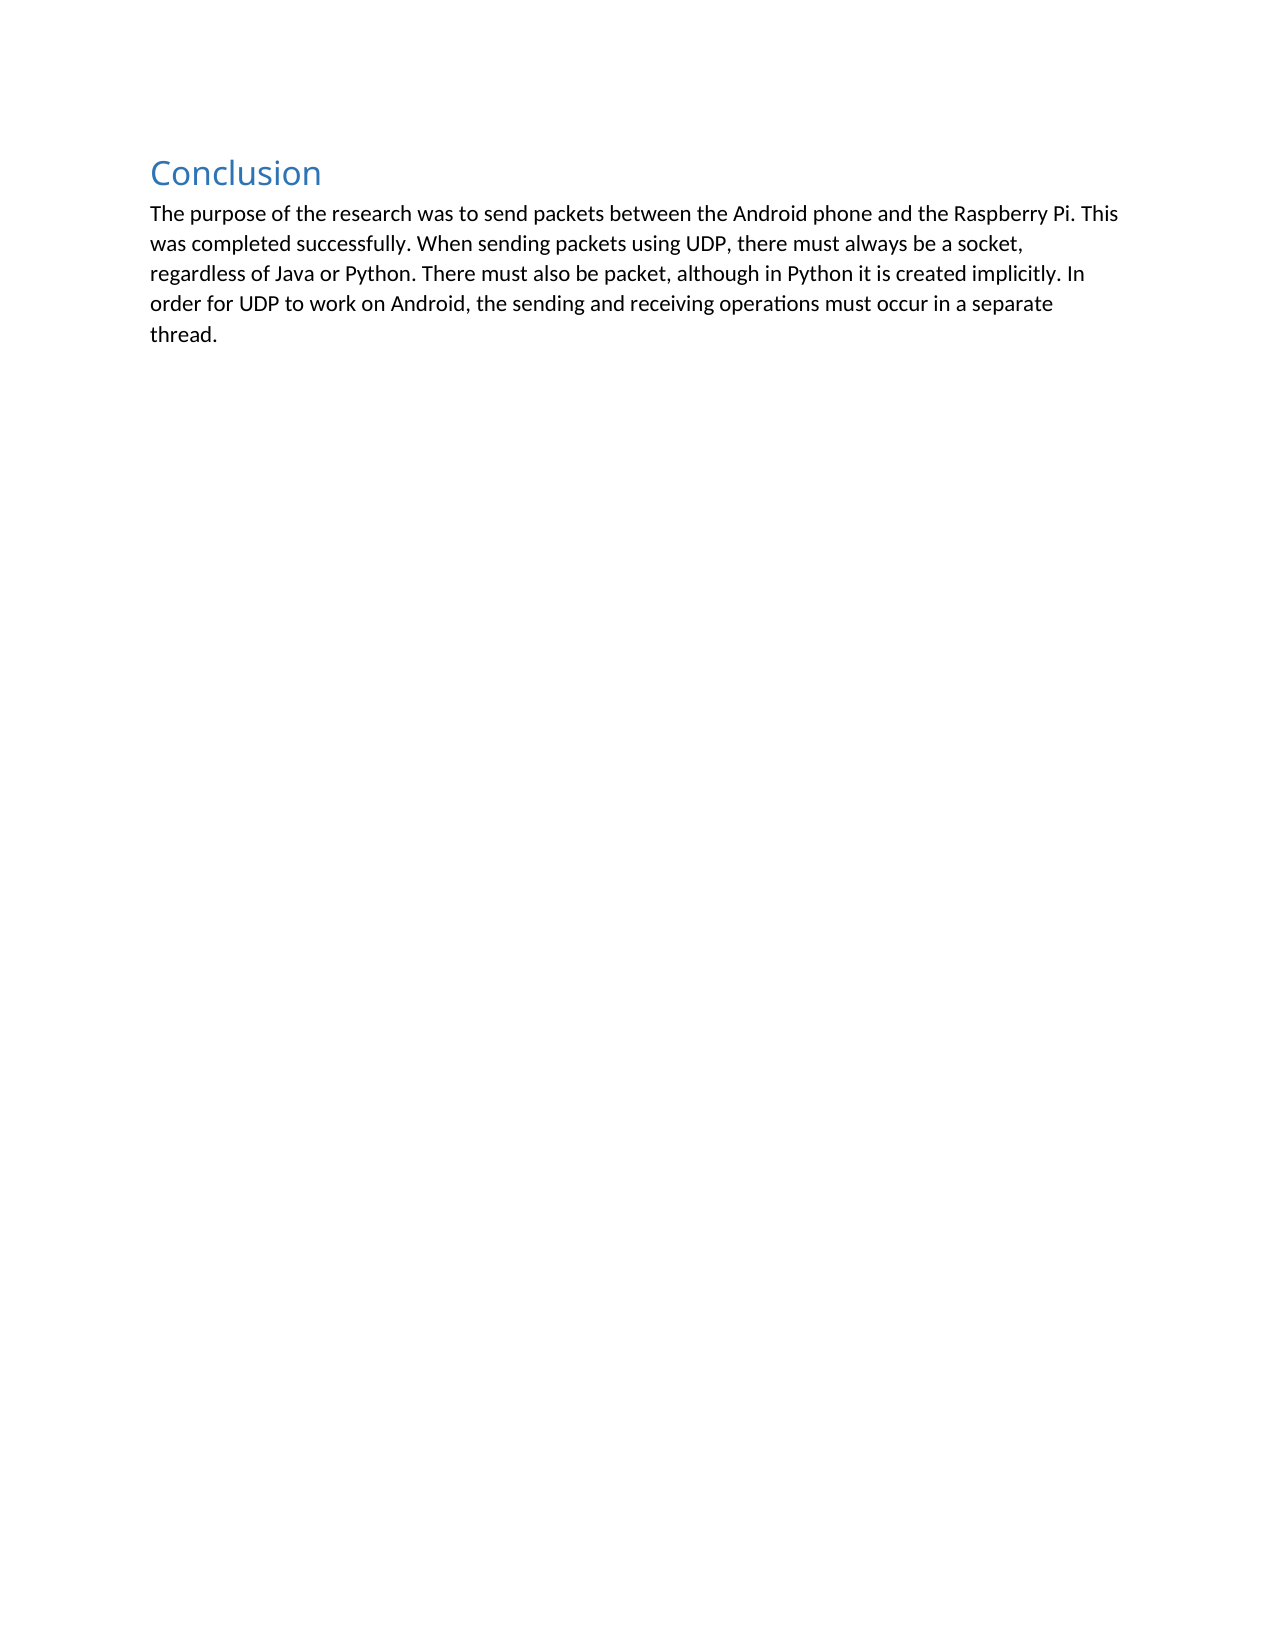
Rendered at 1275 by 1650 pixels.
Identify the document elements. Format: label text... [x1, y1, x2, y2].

text The purpose of the research was to send packets between the Android phone and the Raspberry Pi. This was completed successfully. When sending packets using UDP, there must always be a socket, regardless of Java or Python. There must also be packet, although in Python it is created implicitly. In order for UDP to work on Android, the sending and receiving operations must occur in a separate thread. [150, 199, 1125, 348]
subtitle Conclusion [150, 150, 1125, 195]
